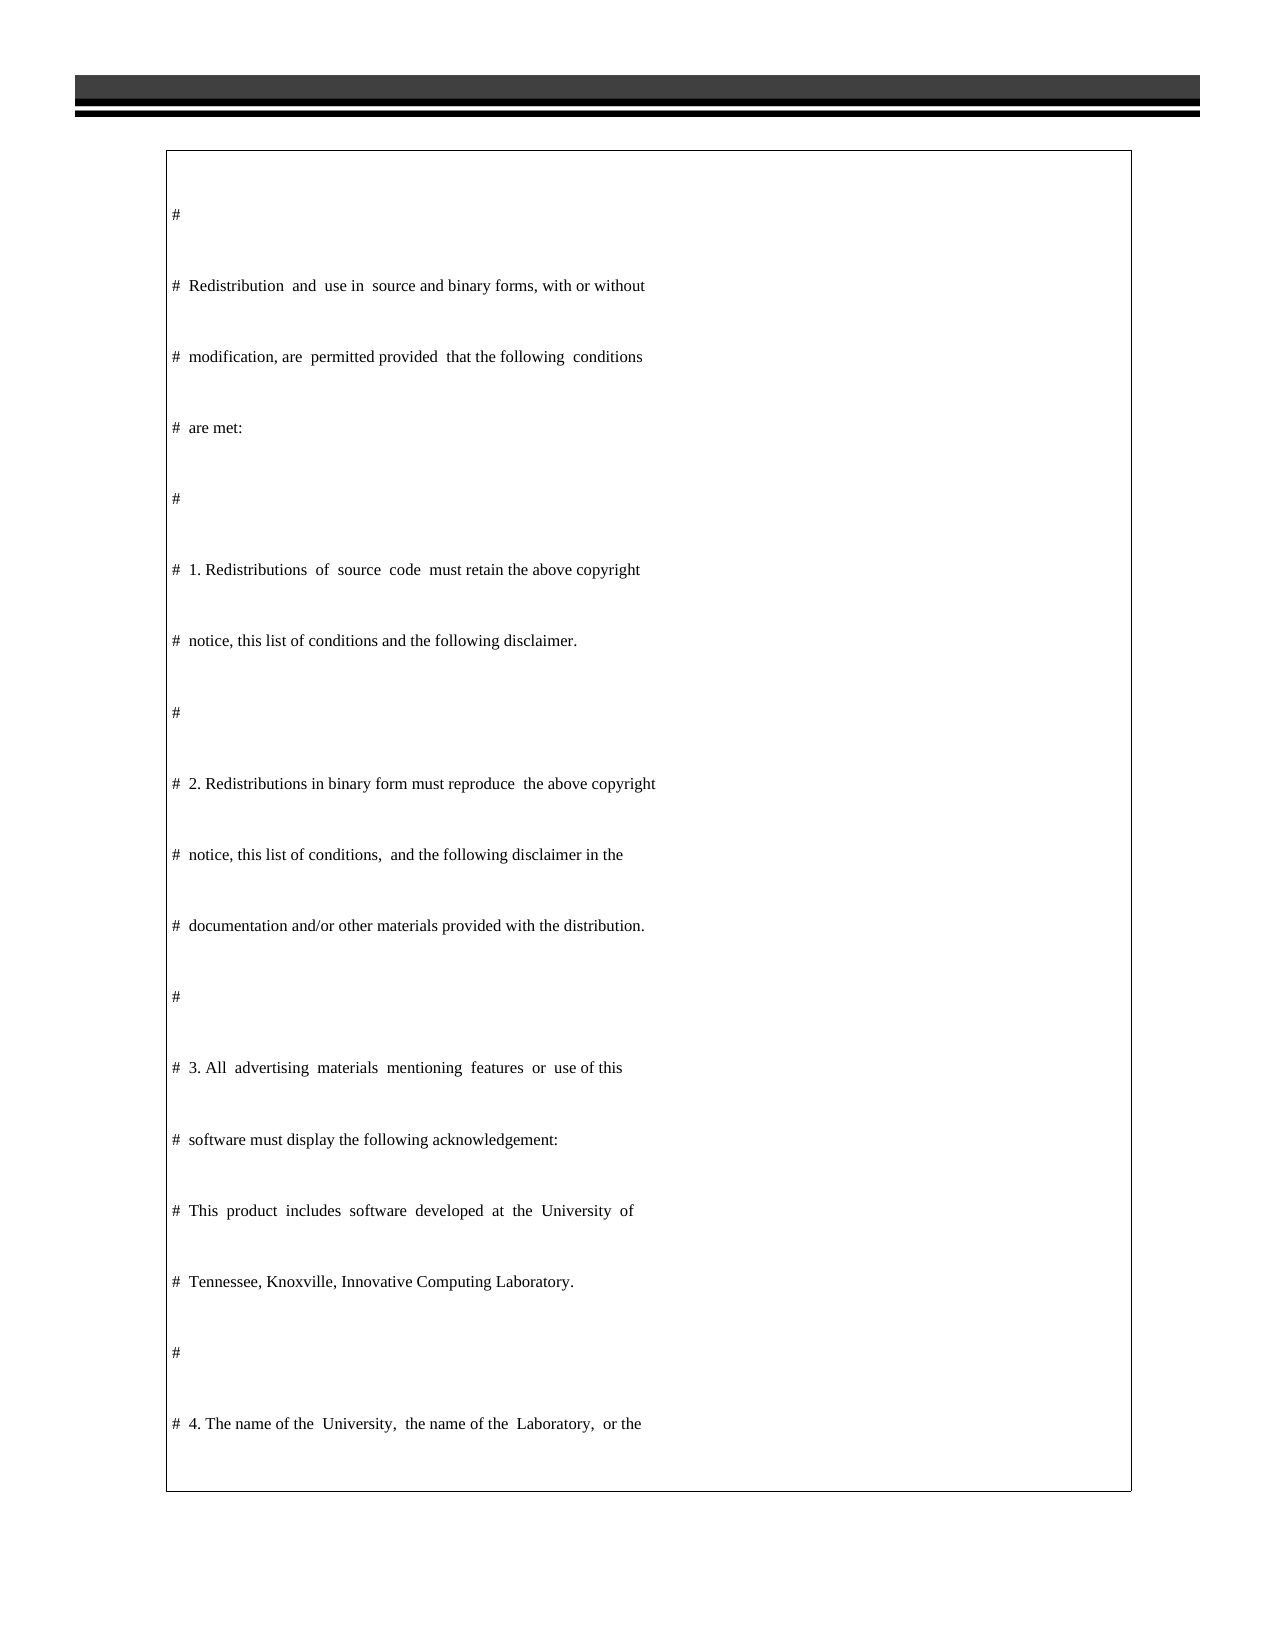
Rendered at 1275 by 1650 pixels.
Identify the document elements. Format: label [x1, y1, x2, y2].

table_header [167, 151, 1131, 1491]
